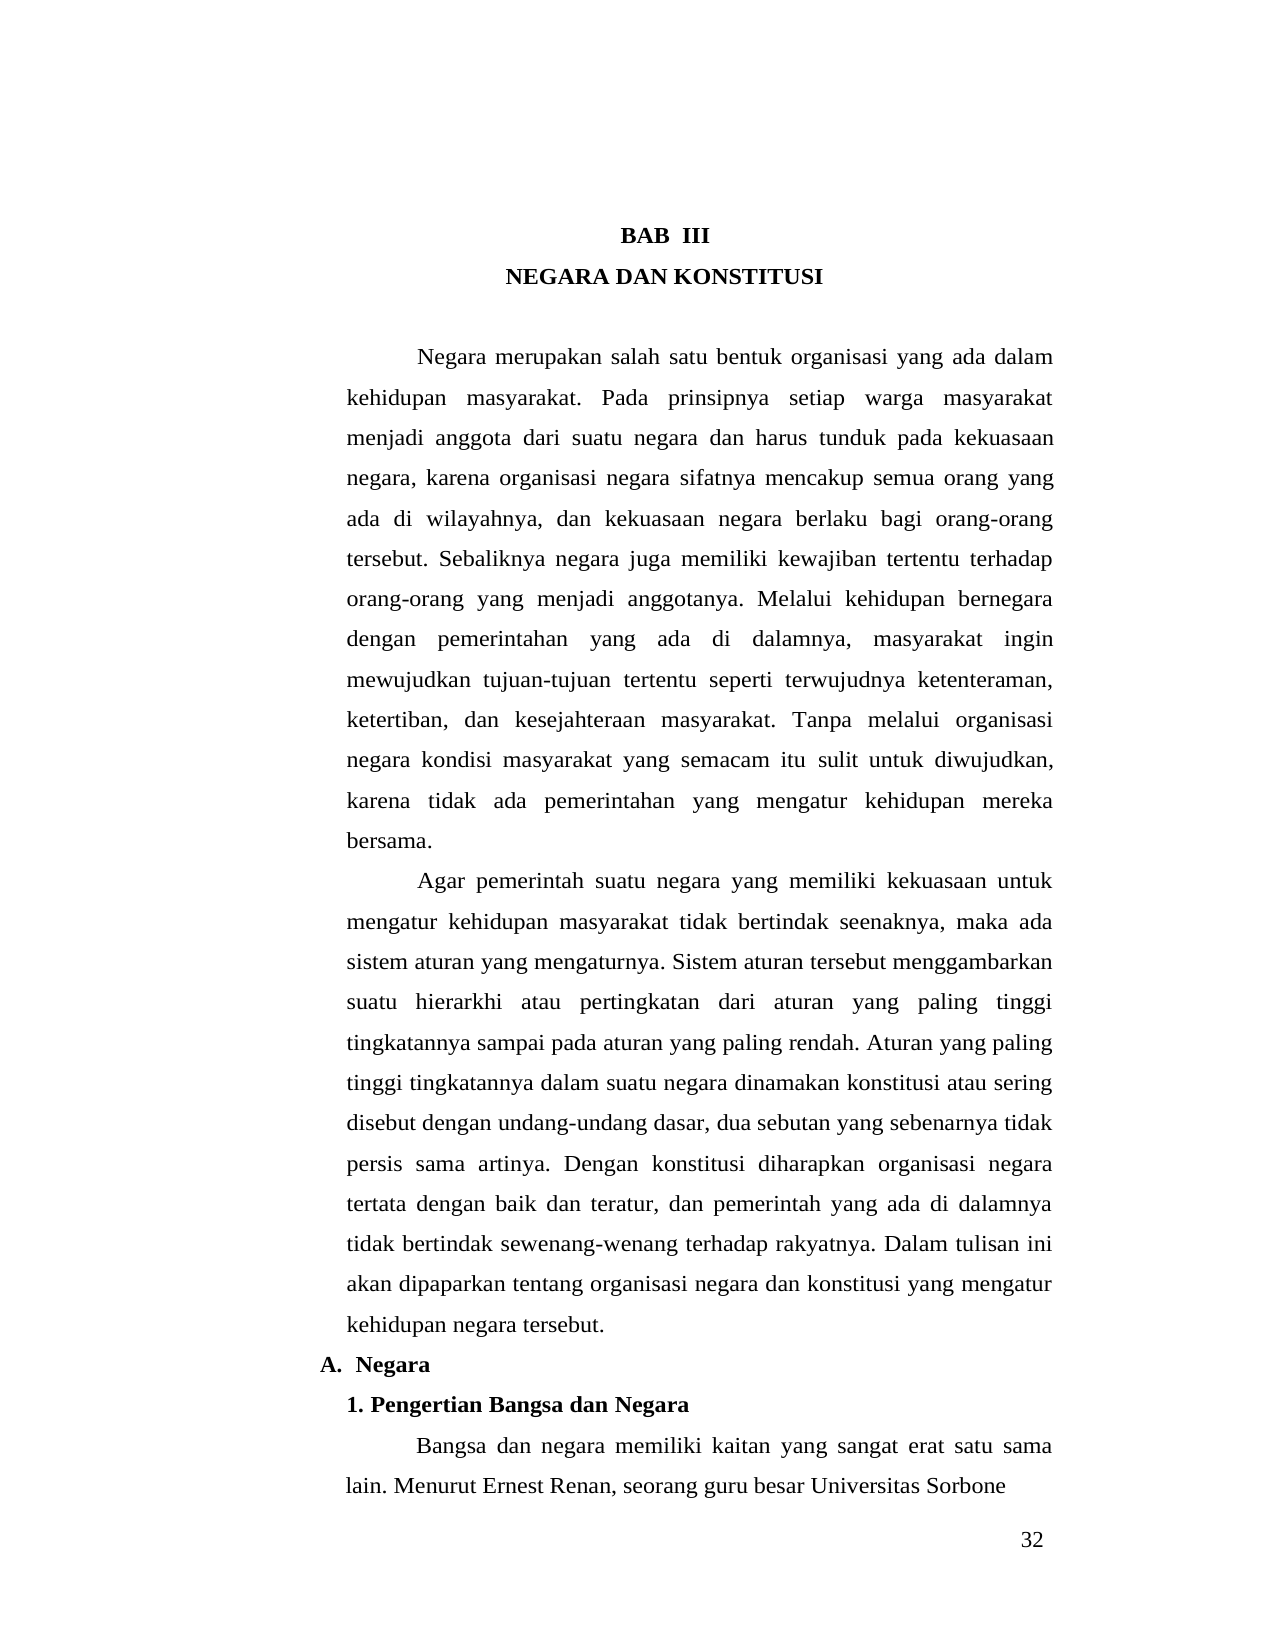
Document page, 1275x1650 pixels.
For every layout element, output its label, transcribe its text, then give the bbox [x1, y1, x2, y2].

subtitle BAB III [288, 222, 1042, 248]
text Negara merupakan salah satu bentuk organisasi yang ada dalam kehidupan masyarakat. Pada prinsipnya setiap warga masyarakat menjadi anggota dari suatu negara dan harus tunduk pada kekuasaan negara, karena organisasi negara sifatnya mencakup semua orang yang ada di wilayahnya, dan kekuasaan negara berlaku bagi orang-orang tersebut. Sebaliknya negara juga memiliki kewajiban tertentu terhadap orang-orang yang menjadi anggotanya. Melalui kehidupan bernegara dengan pemerintahan yang ada di dalamnya, masyarakat ingin mewujudkan tujuan-tujuan tertentu seperti terwujudnya ketenteraman, ketertiban, dan kesejahteraan masyarakat. Tanpa melalui organisasi negara kondisi masyarakat yang semacam itu sulit untuk diwujudkan, karena tidak ada pemerintahan yang mengatur kehidupan mereka bersama. [346, 343, 1054, 853]
text NEGARA DAN KONSTITUSI [288, 263, 1041, 289]
text Agar pemerintah suatu negara yang memiliki kekuasaan untuk mengatur kehidupan masyarakat tidak bertindak seenaknya, maka ada sistem aturan yang mengaturnya. Sistem aturan tersebut menggambarkan suatu hierarkhi atau pertingkatan dari aturan yang paling tinggi tingkatannya sampai pada aturan yang paling rendah. Aturan yang paling tinggi tingkatannya dalam suatu negara dinamakan konstitusi atau sering disebut dengan undang-undang dasar, dua sebutan yang sebenarnya tidak persis sama artinya. Dengan konstitusi diharapkan organisasi negara tertata dengan baik dan teratur, dan pemerintah yang ada di dalamnya tidak bertindak sewenang-wenang terhadap rakyatnya. Dalam tulisan ini akan dipaparkan tentang organisasi negara dan konstitusi yang mengatur kehidupan negara tersebut. [346, 867, 1053, 1337]
subtitle Negara [320, 1351, 1162, 1377]
text Bangsa dan negara memiliki kaitan yang sangat erat satu sama lain. Menurut Ernest Renan, seorang guru besar Universitas Sorbone [345, 1432, 1053, 1498]
list Pengertian Bangsa dan Negara [346, 1391, 1162, 1417]
